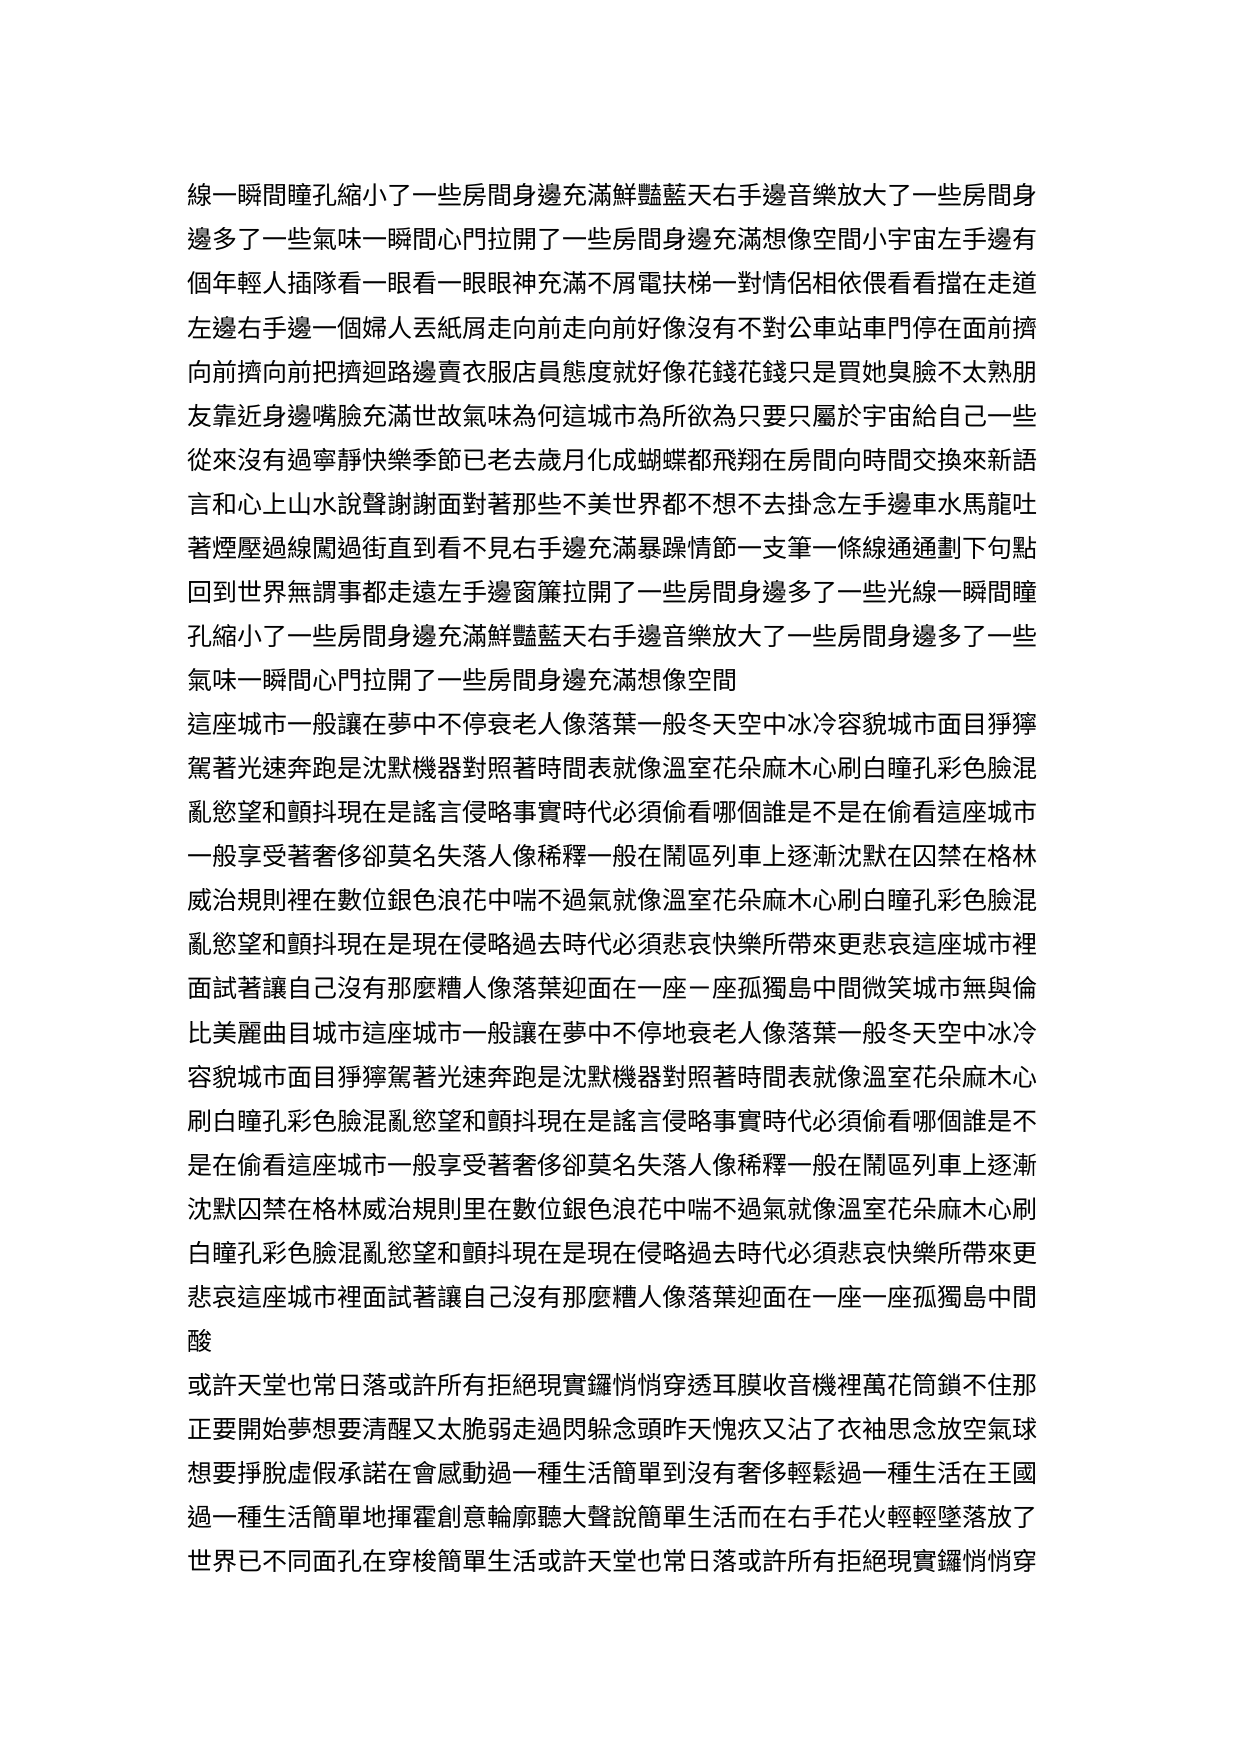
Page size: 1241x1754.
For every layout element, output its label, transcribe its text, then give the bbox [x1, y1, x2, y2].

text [187, 172, 1053, 701]
text 這座城市一般讓在夢中不停衰老人像落葉一般冬天空中冰冷容貌城市面目猙獰駕著光速奔跑是沈默機器對照著時間表就像溫室花朵麻木心刷白瞳孔彩色臉混亂慾望和顫抖現在是謠言侵略事實時代必須偷看哪個誰是不是在偷看這座城市一般享受著奢侈卻莫名失落人像稀釋一般在鬧區列車上逐漸沈默在囚禁在格林威治規則裡在數位銀色浪花中喘不過氣就像溫室花朵麻木心刷白瞳孔彩色臉混亂慾望和顫抖現在是現在侵略過去時代必須悲哀快樂所帶來更悲哀這座城市裡面試著讓自己沒有那麼糟人像落葉迎面在一座ㄧ座孤獨島中間微笑城市無與倫比美麗曲目城市這座城市一般讓在夢中不停地衰老人像落葉一般冬天空中冰冷容貌城市面目猙獰駕著光速奔跑是沈默機器對照著時間表就像溫室花朵麻木心刷白瞳孔彩色臉混亂慾望和顫抖現在是謠言侵略事實時代必須偷看哪個誰是不是在偷看這座城市一般享受著奢侈卻莫名失落人像稀釋一般在鬧區列車上逐漸沈默囚禁在格林威治規則里在數位銀色浪花中喘不過氣就像溫室花朵麻木心刷白瞳孔彩色臉混亂慾望和顫抖現在是現在侵略過去時代必須悲哀快樂所帶來更悲哀這座城市裡面試著讓自己沒有那麼糟人像落葉迎面在一座一座孤獨島中間酸 [187, 701, 1053, 1362]
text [187, 1362, 1053, 1582]
